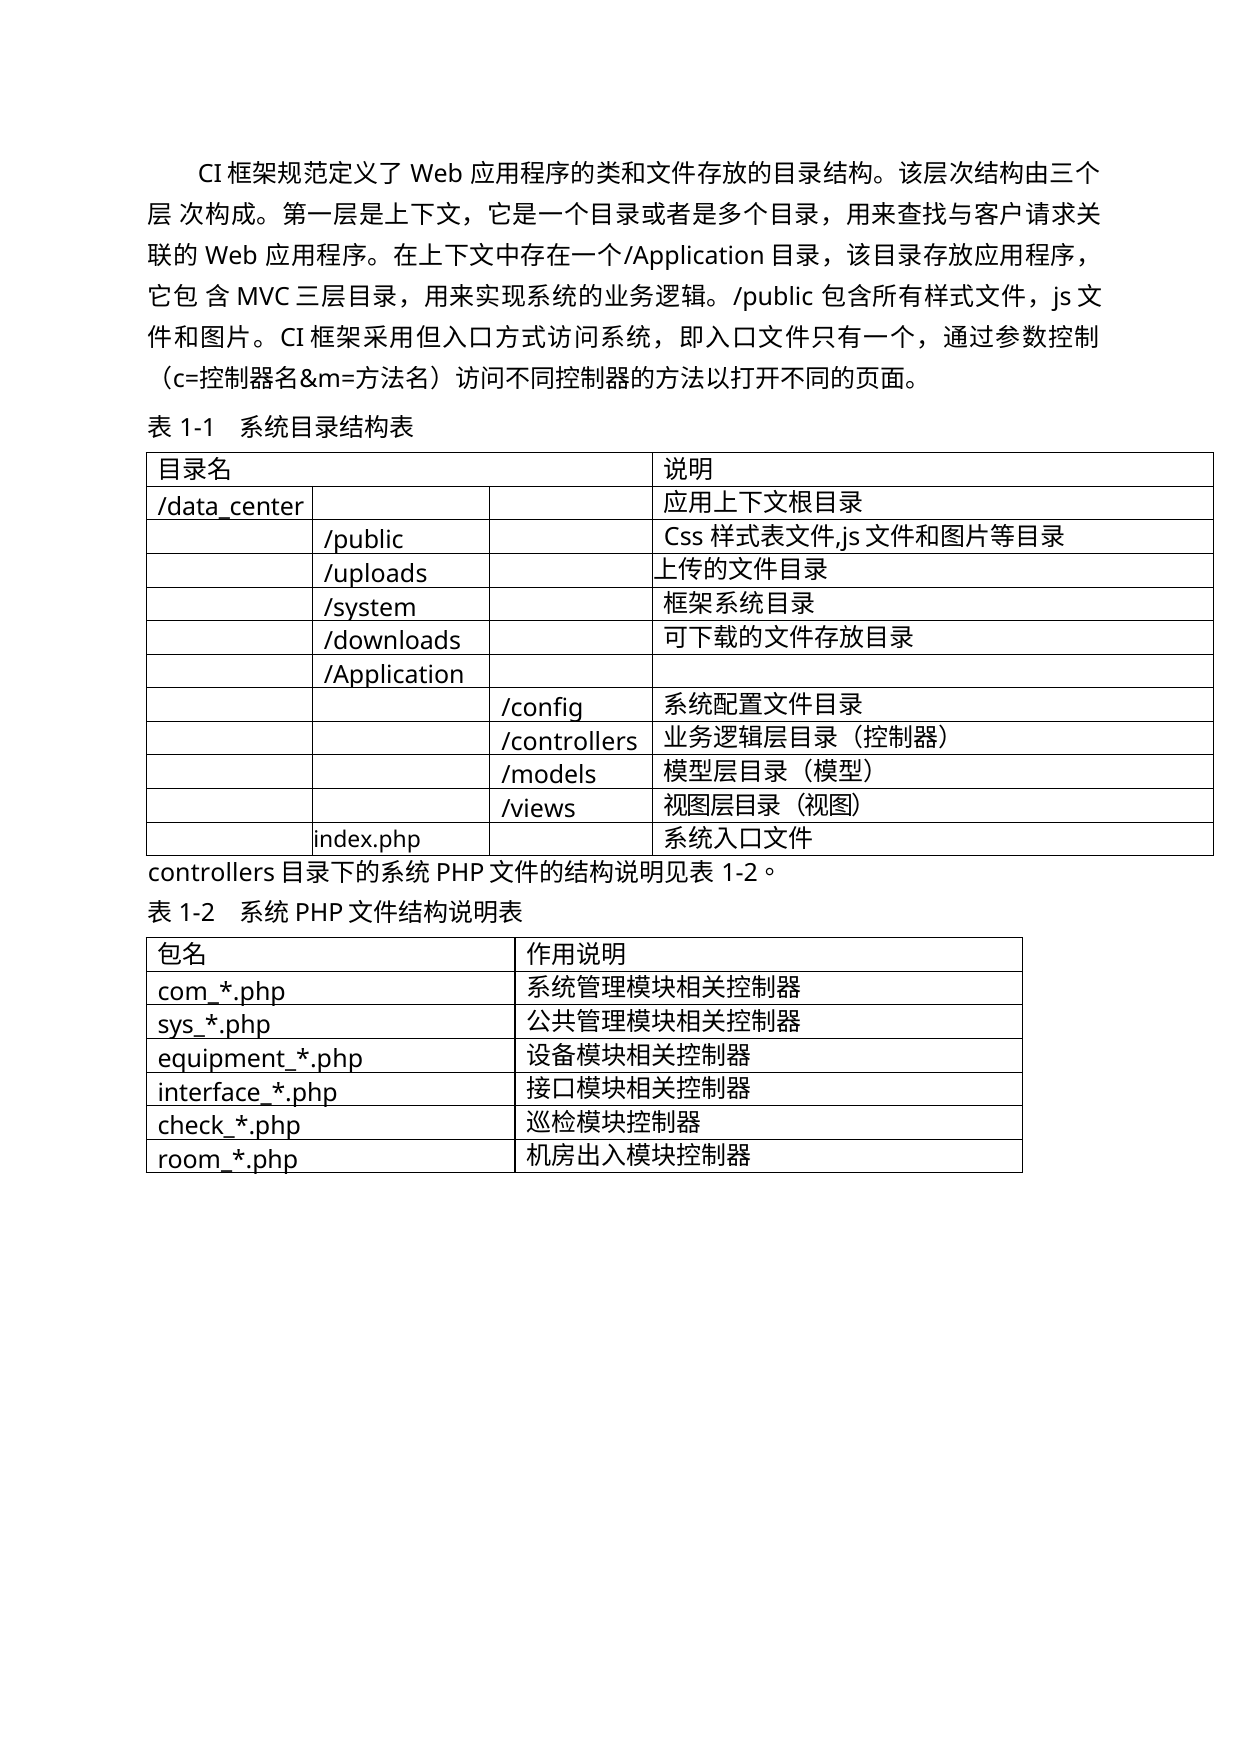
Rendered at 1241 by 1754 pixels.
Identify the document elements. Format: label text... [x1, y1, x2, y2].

table_cell [147, 688, 312, 721]
table_cell /views [490, 789, 652, 822]
table_cell [490, 588, 652, 620]
table_cell sys_*.php [147, 1005, 514, 1038]
table_cell [147, 823, 312, 855]
table_cell 系统管理模块相关控制器 [516, 972, 1022, 1004]
table_cell [313, 487, 489, 519]
table_cell 系统配置文件目录 [653, 688, 1213, 721]
table_cell /models [490, 755, 652, 788]
table_cell com_*.php [147, 972, 514, 1004]
table_cell /system [313, 588, 489, 620]
table_cell 设备模块相关控制器 [516, 1039, 1022, 1072]
table_cell 公共管理模块相关控制器 [516, 1005, 1022, 1038]
table_cell /Application [313, 655, 489, 687]
text 表 1-2 系统PHP文件结构说明表 [148, 887, 1119, 928]
table_cell index.php [313, 823, 489, 855]
table_cell 业务逻辑层目录（控制器） [653, 722, 1213, 754]
table_cell [147, 789, 312, 822]
table_header 目录名 [147, 453, 652, 486]
table_cell [313, 789, 489, 822]
text CI框架规范定义了 Web 应用程序的类和文件存放的目录结构。该层次结构由三个层 次构成。第一层是上下文，它是一个目录或者是多个目录，用来查找与客户请求关联的 Web 应用程序。在上下文中存在一个/Application目录，该目录存放应用程序，它包 含MVC三层目录，用来实现系统的业务逻辑。/public 包含所有样式文件，js文件和图片。CI框架采用但入口方式访问系统，即入口文件只有一个，通过参数控制（c=控制器名&m=方法名）访问不同控制器的方法以打开不同的页面。 [148, 153, 1102, 394]
table_cell [313, 755, 489, 788]
table_cell [490, 520, 652, 553]
table_cell 上传的文件目录 [653, 554, 1213, 587]
table_cell [490, 487, 652, 519]
table_header 作用说明 [516, 938, 1022, 971]
table_header 包名 [147, 938, 514, 971]
table_cell [147, 588, 312, 620]
table_cell /uploads [313, 554, 489, 587]
table_cell [490, 554, 652, 587]
table_cell [313, 688, 489, 721]
table_cell [313, 722, 489, 754]
table_cell [147, 554, 312, 587]
table_cell /config [490, 688, 652, 721]
table_cell 机房出入模块控制器 [516, 1140, 1022, 1172]
table_cell 巡检模块控制器 [516, 1106, 1022, 1139]
table_cell [147, 722, 312, 754]
table_header 说明 [653, 453, 1213, 486]
table_cell 视图层目录（视图） [653, 789, 1213, 822]
table_cell [147, 655, 312, 687]
table_cell interface_*.php [147, 1073, 514, 1105]
table_cell 应用上下文根目录 [653, 487, 1213, 519]
table_cell check_*.php [147, 1106, 514, 1139]
table_cell [490, 823, 652, 855]
table_cell [147, 621, 312, 654]
table_cell [653, 655, 1213, 687]
text controllers目录下的系统PHP文件的结构说明见表 1-2。 [148, 856, 1119, 887]
table_cell room_*.php [147, 1140, 514, 1172]
table_cell [147, 755, 312, 788]
table_cell /controllers [490, 722, 652, 754]
table_cell [490, 655, 652, 687]
table_cell equipment_*.php [147, 1039, 514, 1072]
table_cell 框架系统目录 [653, 588, 1213, 620]
table_cell 系统入口文件 [653, 823, 1213, 855]
table_cell 接口模块相关控制器 [516, 1073, 1022, 1105]
table_cell [147, 520, 312, 553]
text 表 1-1 系统目录结构表 [148, 400, 1119, 442]
table_cell /data_center [147, 487, 312, 519]
table_cell /public [313, 520, 489, 553]
table_cell /downloads [313, 621, 489, 654]
table_cell [490, 621, 652, 654]
table_cell 模型层目录（模型） [653, 755, 1213, 788]
table_cell Css 样式表文件,js文件和图片等目录 [653, 520, 1213, 553]
table_cell 可下载的文件存放目录 [653, 621, 1213, 654]
